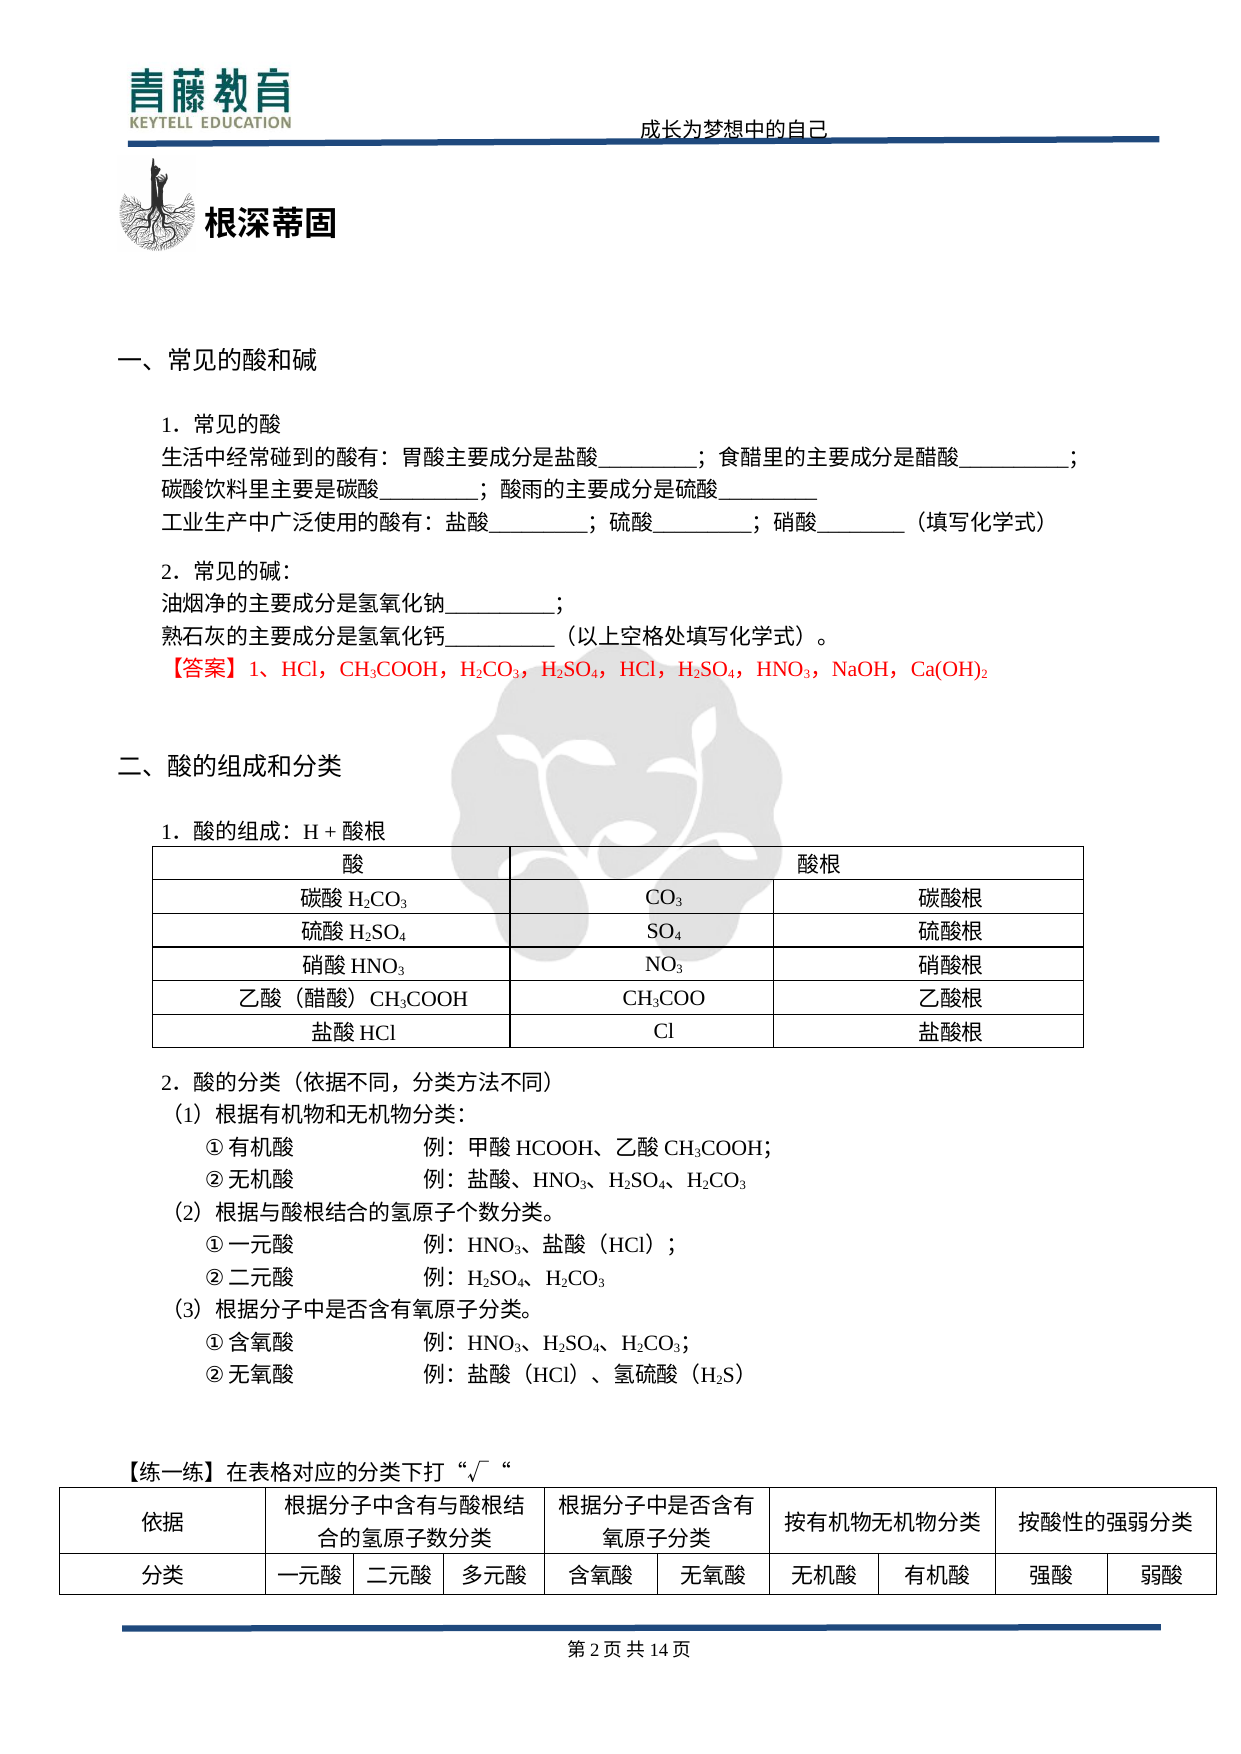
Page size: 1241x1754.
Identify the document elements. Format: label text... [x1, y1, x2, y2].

text （3）根据分子中是否含有氧原子分类。 [117, 1292, 1159, 1324]
table_cell 硝酸根 [774, 948, 1083, 980]
text （2）根据与酸根结合的氢原子个数分类。 [117, 1194, 1159, 1227]
text 工业生产中广泛使用的酸有：盐酸_________；硫酸_________；硝酸________（填写化学式） [117, 504, 1159, 537]
text 【练一练】在表格对应的分类下打“√“ [117, 1454, 1159, 1487]
text 生活中经常碰到的酸有：胃酸主要成分是盐酸_________；食醋里的主要成分是醋酸__________； [117, 439, 1159, 472]
text 二、酸的组成和分类 [117, 732, 1159, 797]
table_cell CO3 [511, 880, 773, 913]
text ②无氧酸 例：盐酸（HCl）、氢硫酸（H2S） [161, 1357, 1159, 1389]
picture [113, 51, 303, 134]
text （1）根据有机物和无机物分类： [117, 1097, 1159, 1129]
table_header 根据分子中是否含有氧原子分类 [545, 1488, 769, 1553]
table_cell 强酸 [996, 1554, 1107, 1594]
text 2．酸的分类（依据不同，分类方法不同） [117, 1064, 1159, 1097]
table_cell 乙酸（醋酸）CH3COOH [153, 981, 509, 1013]
table_cell 弱酸 [1108, 1554, 1216, 1594]
table_header 根据分子中含有与酸根结合的氢原子数分类 [266, 1488, 544, 1553]
text ②无机酸 例：盐酸、HNO3、H2SO4、H2CO3 [161, 1162, 1159, 1194]
table_cell 二元酸 [354, 1554, 443, 1594]
table_cell 碳酸根 [774, 880, 1083, 913]
text ①一元酸 例：HNO3、盐酸（HCl）； [204, 1227, 1159, 1259]
text ①有机酸 例：甲酸 HCOOH、乙酸 CH3COOH； [161, 1129, 1159, 1162]
table_header 酸 [153, 847, 509, 879]
table_cell 无氧酸 [658, 1554, 769, 1594]
text ①含氧酸 例：HNO3、H2SO4、H2CO3； [204, 1324, 1159, 1357]
text 一、常见的酸和碱 [117, 326, 1159, 391]
text 熟石灰的主要成分是氢氧化钙__________（以上空格处填写化学式）。 [117, 618, 1159, 651]
table_cell 有机酸 [879, 1554, 995, 1594]
table_header 酸根 [511, 847, 1083, 879]
table_header 依据 [60, 1488, 265, 1553]
text 1．酸的组成：H + 酸根 [117, 813, 1159, 846]
text 【答案】1、HCl，CH3COOH，H2CO3，H2SO4，HCl，H2SO4，HNO3，NaOH，Ca(OH)2 [117, 651, 1159, 683]
table_cell 硫酸根 [774, 914, 1083, 946]
text 油烟净的主要成分是氢氧化钠__________； [117, 586, 1159, 618]
table_cell 盐酸HCl [153, 1015, 509, 1047]
text 碳酸饮料里主要是碳酸_________；酸雨的主要成分是硫酸_________ [117, 472, 1159, 504]
table_cell CH3COO [511, 981, 773, 1013]
table_cell 硫酸H2SO4 [153, 914, 509, 946]
table_cell 多元酸 [444, 1554, 544, 1594]
text 2．常见的碱： [117, 553, 1159, 586]
table_cell 分类 [60, 1554, 265, 1594]
table_header 按酸性的强弱分类 [996, 1488, 1216, 1553]
table_cell NO3 [511, 948, 773, 980]
table_cell 一元酸 [266, 1554, 353, 1594]
text ②二元酸 例：H2SO4、H2CO3 [161, 1259, 1159, 1292]
table_cell 乙酸根 [774, 981, 1083, 1013]
table_cell 碳酸H2CO3 [153, 880, 509, 913]
table_cell SO4 [511, 914, 773, 946]
table_cell 盐酸根 [774, 1015, 1083, 1047]
table_header 按有机物无机物分类 [770, 1488, 995, 1553]
table_cell 含氧酸 [545, 1554, 657, 1594]
table_cell Cl [511, 1015, 773, 1047]
table_cell 无机酸 [770, 1554, 878, 1594]
subtitle 根深蒂固 [117, 156, 1159, 286]
table_cell 硝酸HNO3 [153, 948, 509, 980]
text 1．常见的酸 [117, 407, 1159, 439]
